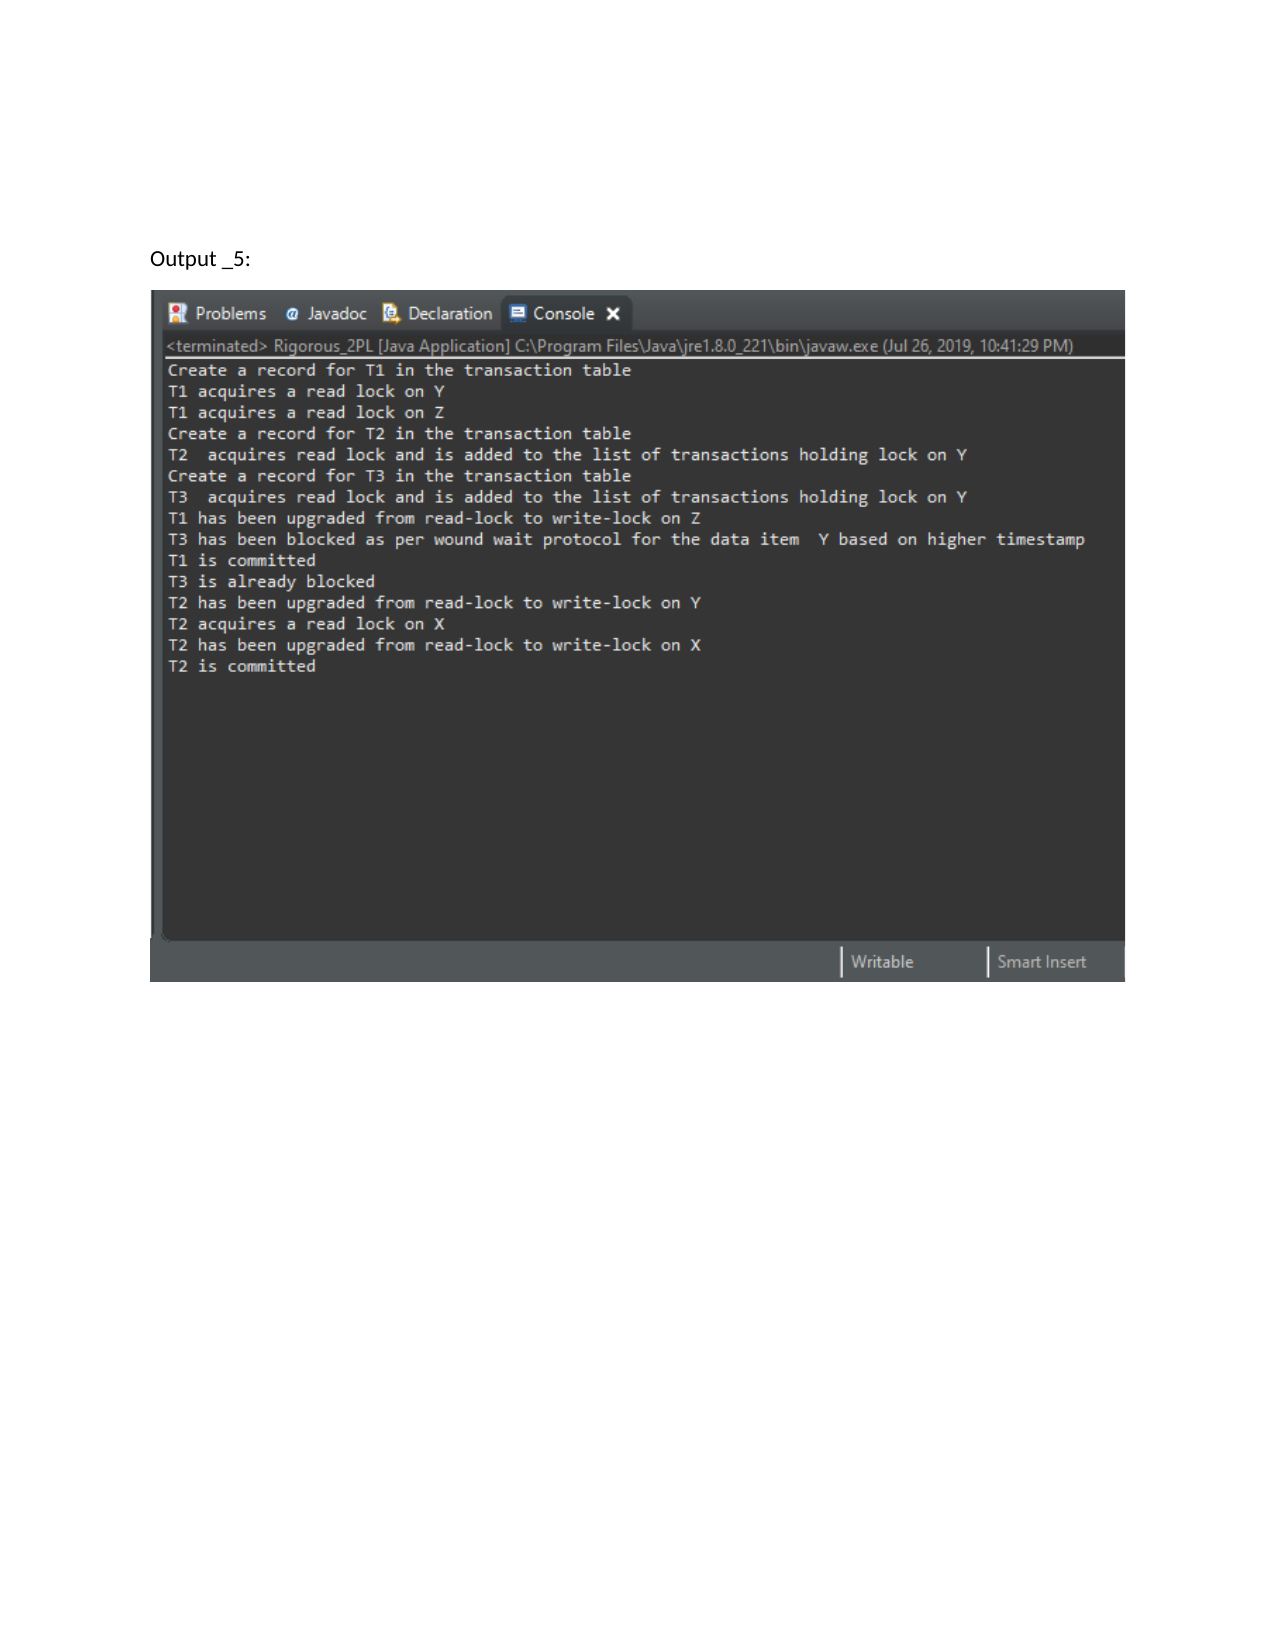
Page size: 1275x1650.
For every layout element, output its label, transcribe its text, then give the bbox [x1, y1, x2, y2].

text Output _5: [150, 244, 1125, 272]
